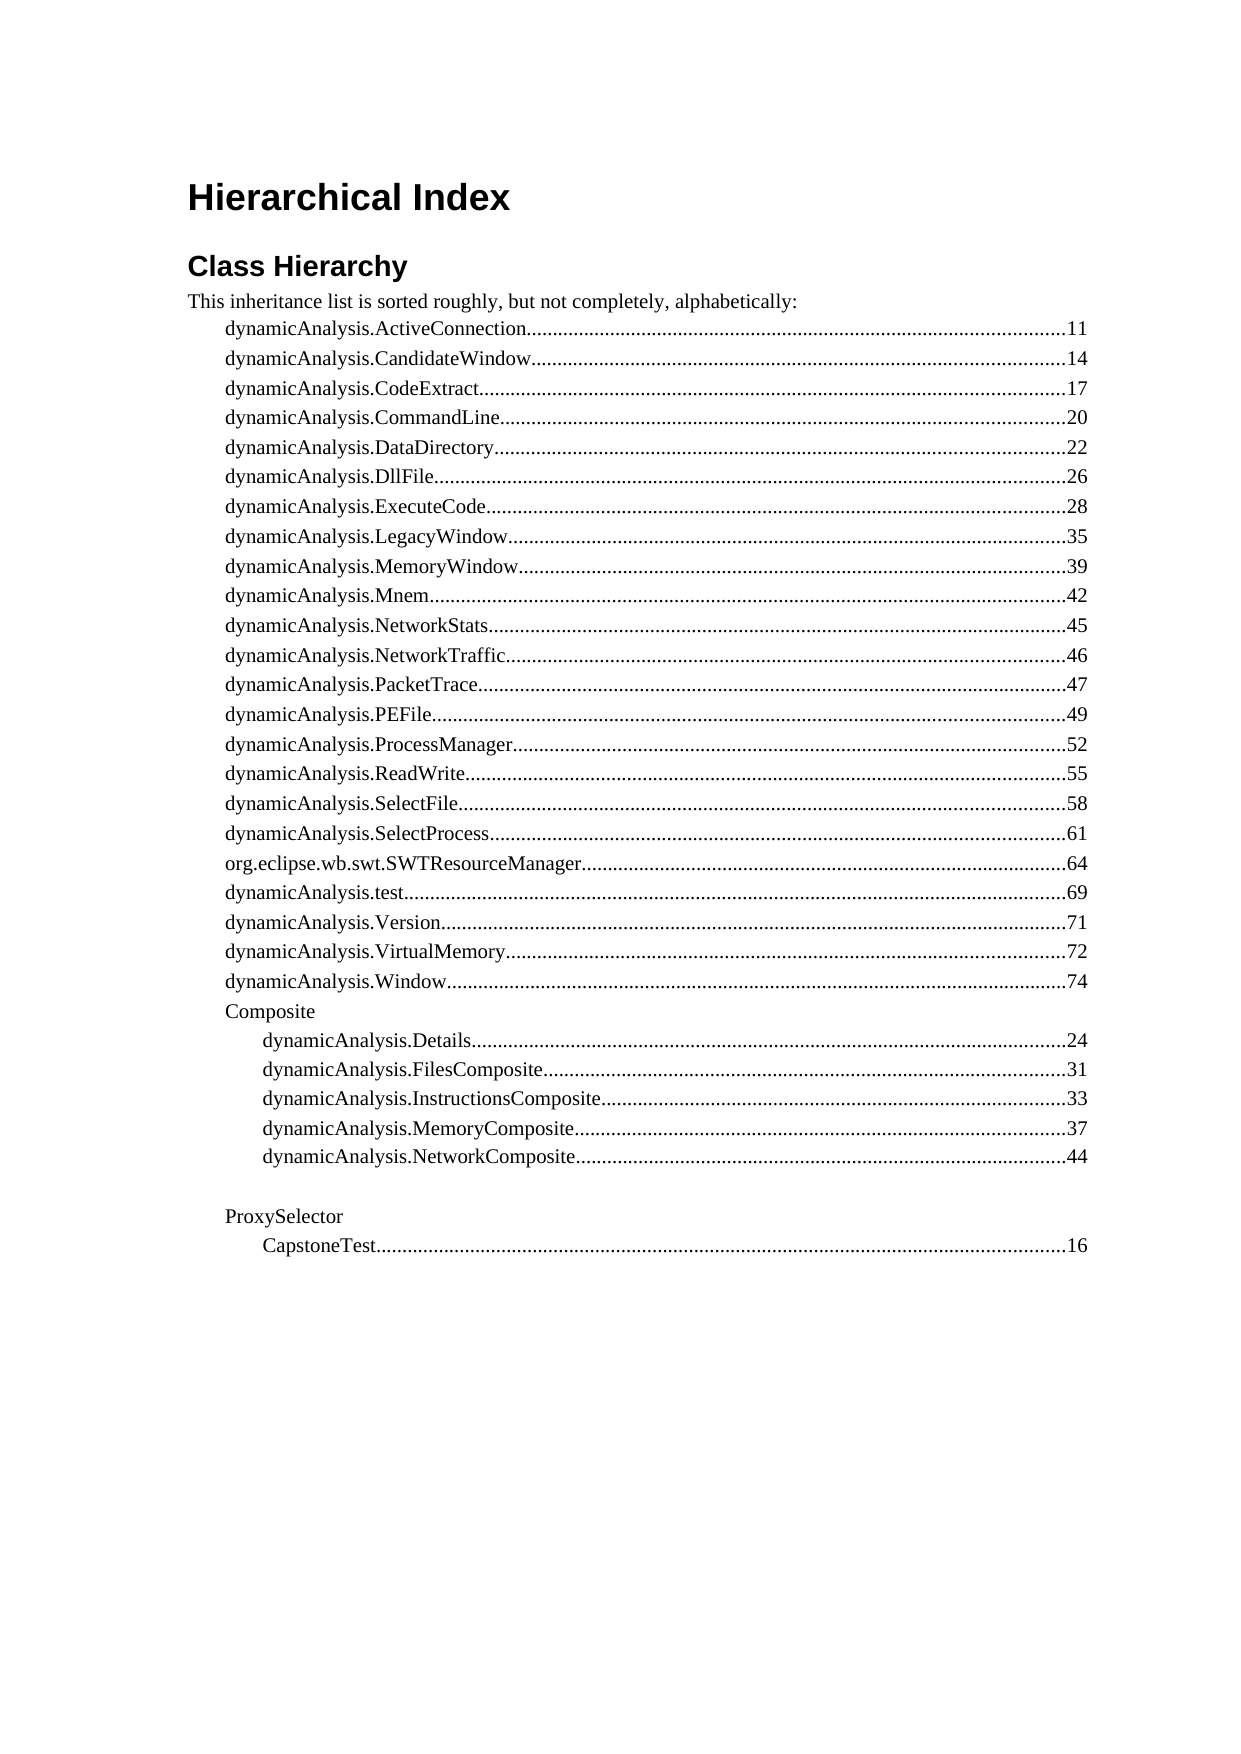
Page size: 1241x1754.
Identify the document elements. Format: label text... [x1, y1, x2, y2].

text org.eclipse.wb.swt.SWTResourceManager pagenum [225, 850, 1053, 874]
text dynamicAnalysis.NetworkStats pagenum [225, 613, 1053, 637]
text dynamicAnalysis.MemoryWindow pagenum [225, 553, 1053, 578]
text dynamicAnalysis.LegacyWindow pagenum [225, 524, 1053, 548]
text dynamicAnalysis.Window pagenum [225, 969, 1053, 993]
text dynamicAnalysis.DllFile pagenum [225, 464, 1053, 488]
text CapstoneTest pagenum [262, 1233, 1053, 1257]
text dynamicAnalysis.ReadWrite pagenum [225, 761, 1053, 785]
text dynamicAnalysis.test pagenum [225, 880, 1053, 904]
text dynamicAnalysis.FilesComposite pagenum [262, 1057, 1053, 1081]
text dynamicAnalysis.Details pagenum [262, 1028, 1053, 1052]
text ProxySelector [225, 1203, 1053, 1228]
text Composite [225, 999, 1053, 1023]
text This inheritance list is sorted roughly, but not completely, alphabetically: [187, 289, 1053, 313]
text dynamicAnalysis.InstructionsComposite pagenum [262, 1086, 1053, 1110]
text dynamicAnalysis.CodeExtract pagenum [225, 375, 1053, 399]
text dynamicAnalysis.NetworkTraffic pagenum [225, 643, 1053, 667]
text dynamicAnalysis.Version pagenum [225, 910, 1053, 934]
text dynamicAnalysis.CommandLine pagenum [225, 405, 1053, 429]
text dynamicAnalysis.ExecuteCode pagenum [225, 494, 1053, 518]
subtitle Hierarchical Index [187, 175, 1053, 218]
text dynamicAnalysis.ActiveConnection pagenum [225, 316, 1053, 340]
text dynamicAnalysis.PEFile pagenum [225, 702, 1053, 726]
text dynamicAnalysis.Mnem pagenum [225, 583, 1053, 607]
text dynamicAnalysis.DataDirectory pagenum [225, 435, 1053, 459]
text dynamicAnalysis.ProcessManager pagenum [225, 732, 1053, 756]
text dynamicAnalysis.SelectFile pagenum [225, 791, 1053, 815]
text dynamicAnalysis.PacketTrace pagenum [225, 672, 1053, 696]
text dynamicAnalysis.SelectProcess pagenum [225, 821, 1053, 845]
text dynamicAnalysis.CandidateWindow pagenum [225, 346, 1053, 370]
subtitle Class Hierarchy [187, 249, 1053, 283]
text dynamicAnalysis.MemoryComposite pagenum [262, 1115, 1053, 1139]
text dynamicAnalysis.VirtualMemory pagenum [225, 939, 1053, 963]
text dynamicAnalysis.NetworkComposite pagenum [262, 1144, 1053, 1168]
